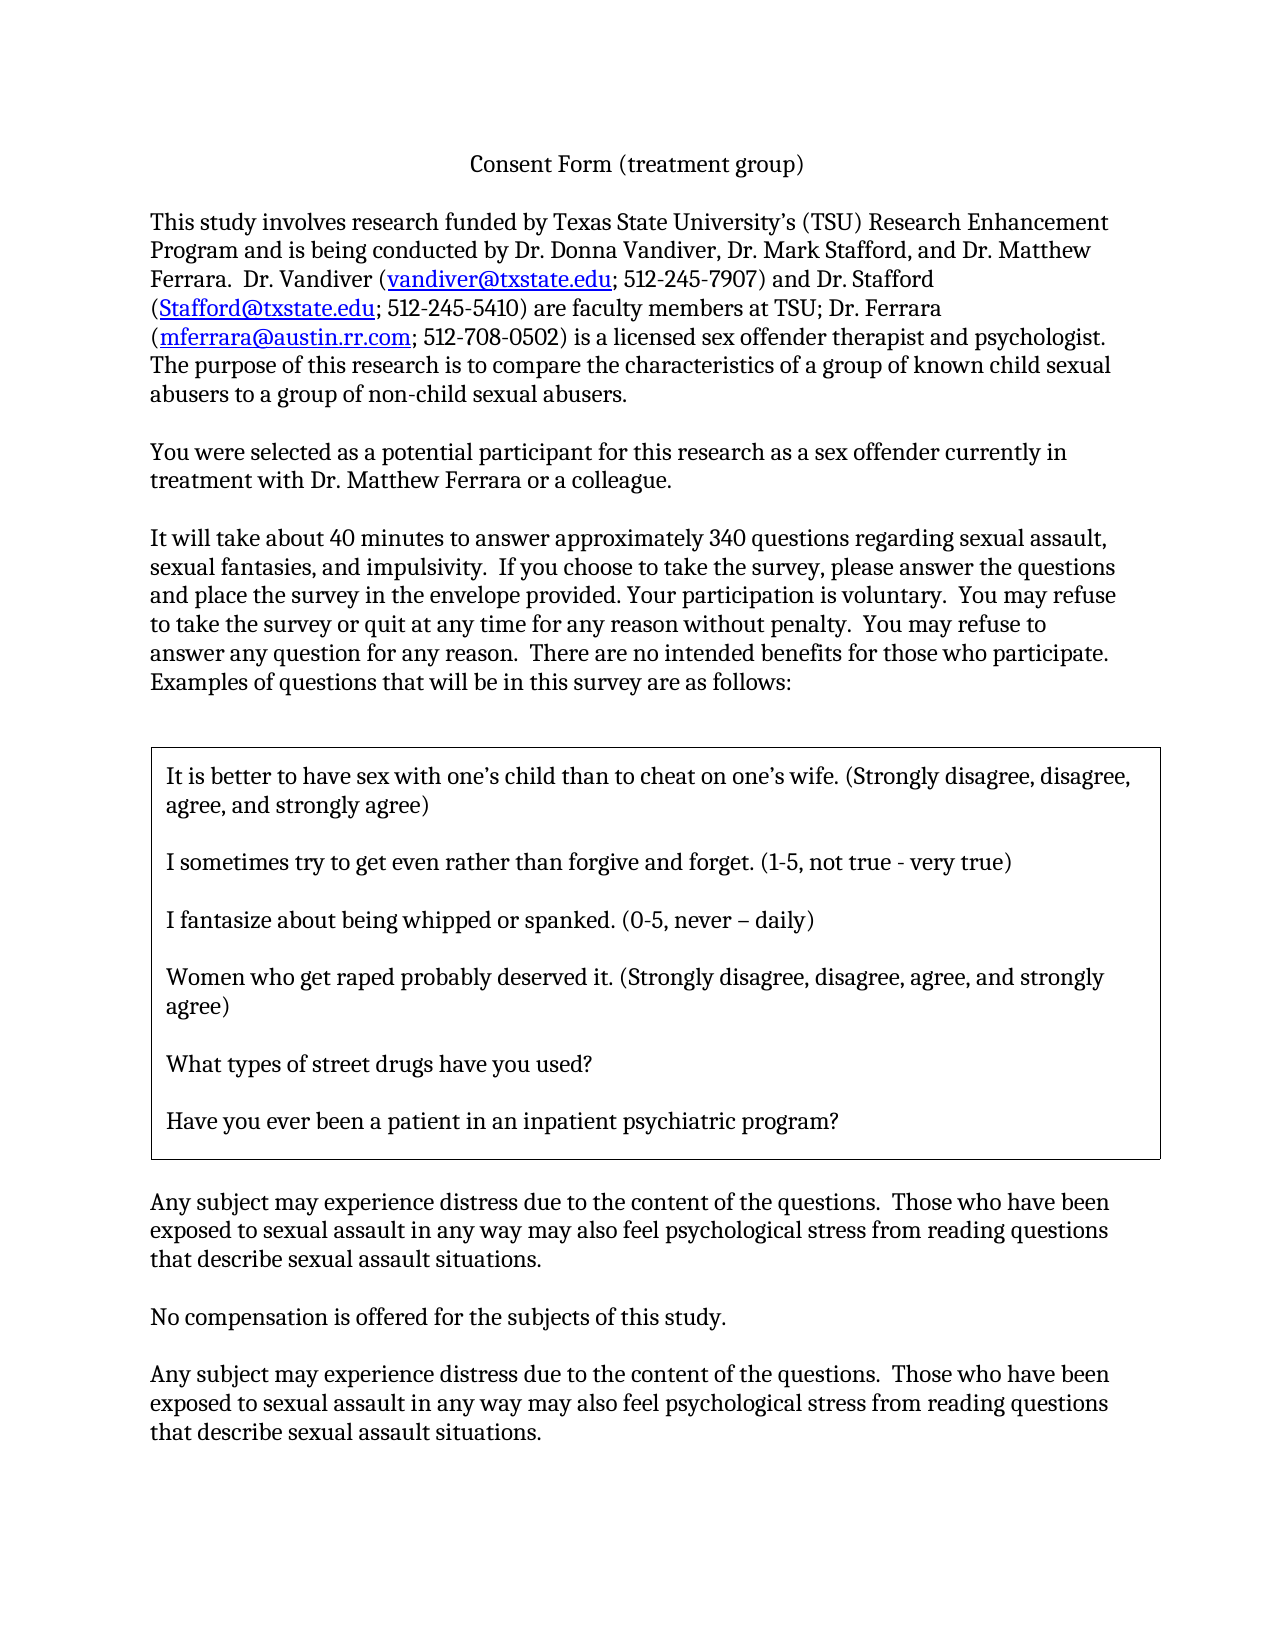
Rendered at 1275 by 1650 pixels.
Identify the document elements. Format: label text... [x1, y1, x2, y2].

text It will take about 40 minutes to answer approximately 340 questions regarding sexual assault, sexual fantasies, and impulsivity. If you choose to take the survey, please answer the questions and place the survey in the envelope provided. Your participation is voluntary. You may refuse to take the survey or quit at any time for any reason without penalty. You may refuse to answer any question for any reason. There are no intended benefits for those who participate. Examples of questions that will be in this survey are as follows: [150, 524, 1125, 696]
text This study involves research funded by Texas State University’s (TSU) Research Enhancement Program and is being conducted by Dr. Donna Vandiver, Dr. Mark Stafford, and Dr. Matthew Ferrara. Dr. Vandiver (vandiver@txstate.edu; 512-245-7907) and Dr. Stafford (Stafford@txstate.edu; 512-245-5410) are faculty members at TSU; Dr. Ferrara (mferrara@austin.rr.com; 512-708-0502) is a licensed sex offender therapist and psychologist. The purpose of this research is to compare the characteristics of a group of known child sexual abusers to a group of non-child sexual abusers. [150, 207, 1125, 409]
text Consent Form (treatment group) [150, 150, 1125, 179]
text You were selected as a potential participant for this research as a sex offender currently in treatment with Dr. Matthew Ferrara or a colleague. [150, 437, 1125, 495]
text Any subject may experience distress due to the content of the questions. Those who have been exposed to sexual assault in any way may also feel psychological stress from reading questions that describe sexual assault situations. [150, 1360, 1125, 1446]
text No compensation is offered for the subjects of this study. [150, 1302, 1125, 1331]
text Any subject may experience distress due to the content of the questions. Those who have been exposed to sexual assault in any way may also feel psychological stress from reading questions that describe sexual assault situations. [150, 1187, 1125, 1274]
